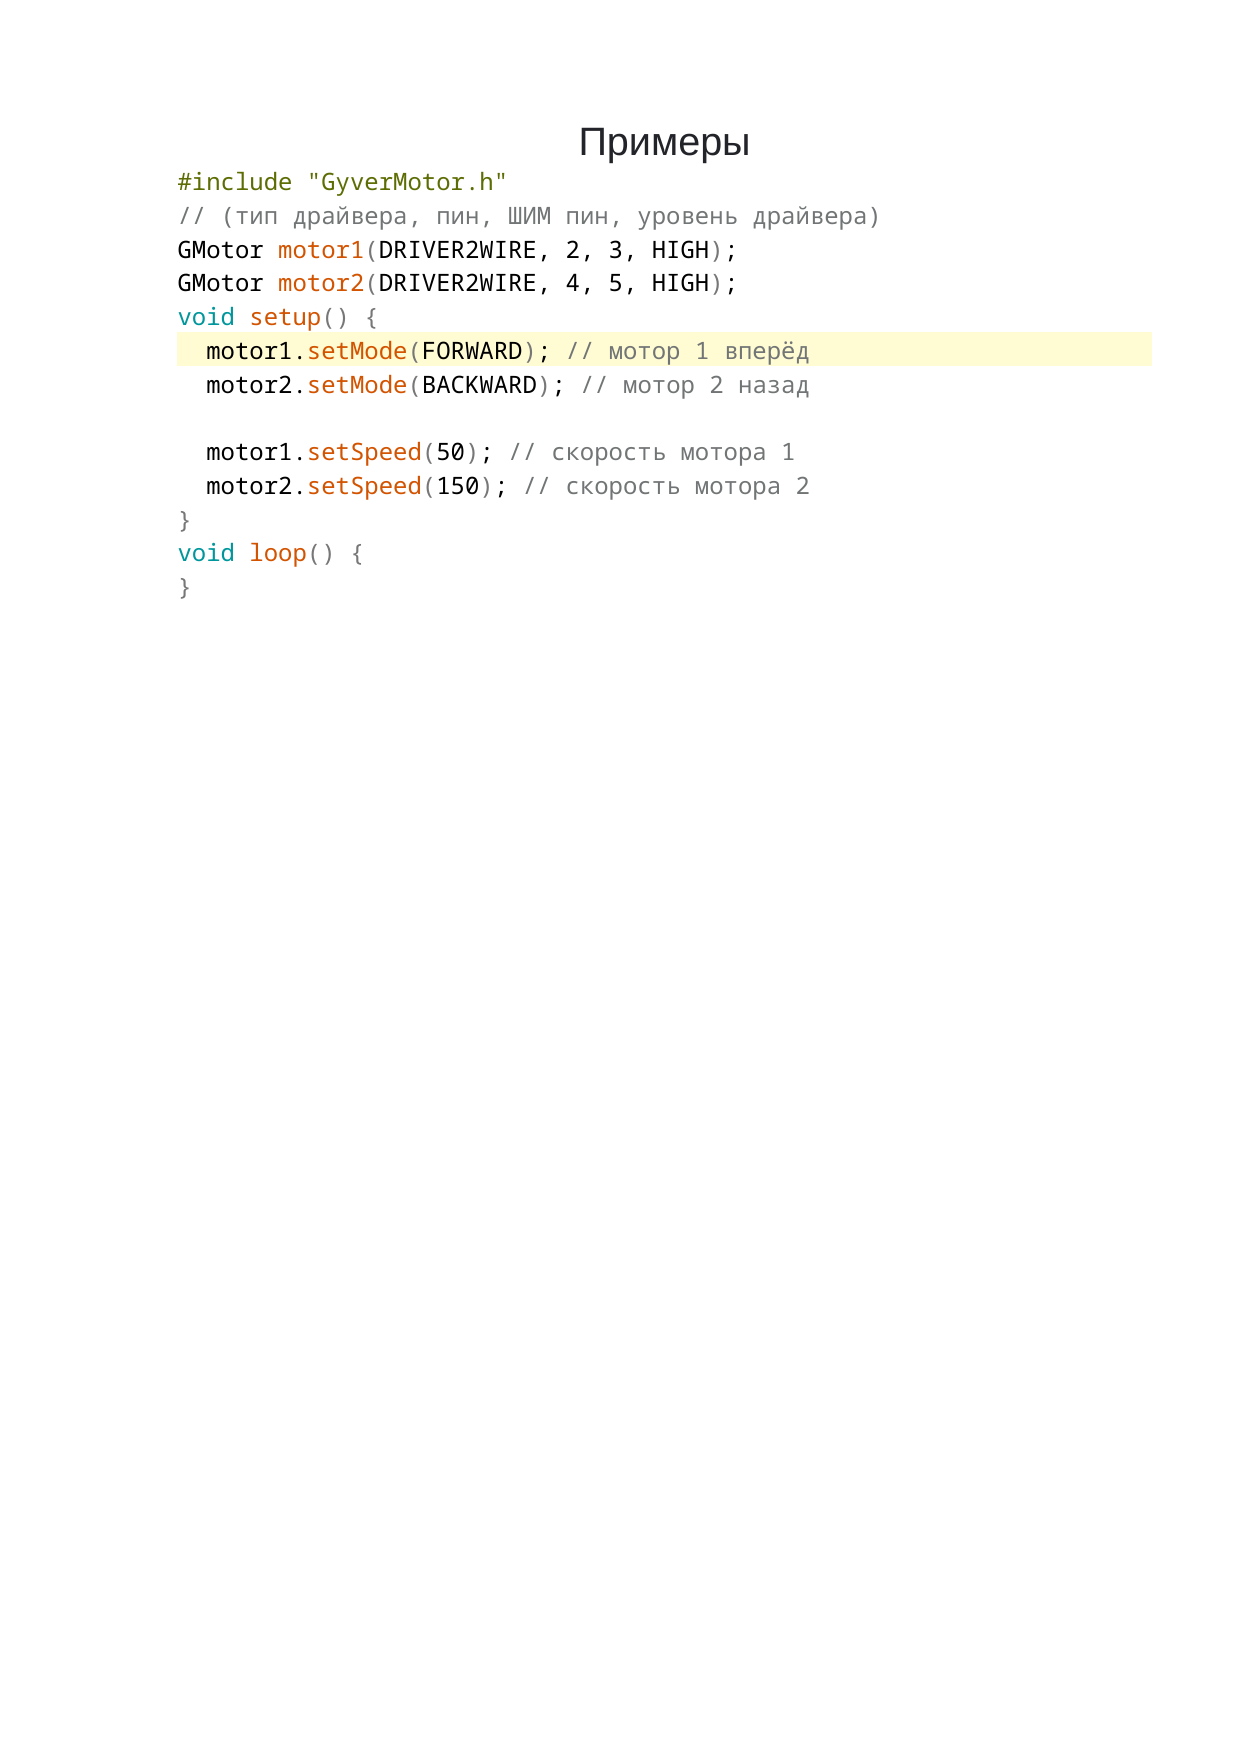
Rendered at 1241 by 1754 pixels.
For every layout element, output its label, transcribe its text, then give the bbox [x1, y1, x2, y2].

text motor2.setMode(BACKWARD); // мотор 2 назад [177, 366, 1152, 400]
text void setup() { [177, 299, 1152, 332]
text } [177, 501, 1152, 535]
text GMotor motor2(DRIVER2WIRE, 4, 5, HIGH); [177, 265, 1152, 299]
text motor1.setSpeed(50); // скорость мотора 1 [177, 434, 1152, 467]
text motor1.setMode(FORWARD); // мотор 1 вперёд [177, 332, 1152, 366]
text void loop() { [177, 535, 1152, 569]
text #include "GyverMotor.h" [177, 164, 1152, 197]
subtitle Примеры [177, 118, 1152, 164]
text GMotor motor1(DRIVER2WIRE, 2, 3, HIGH); [177, 231, 1152, 265]
text // (тип драйвера, пин, ШИМ пин, уровень драйвера) [177, 197, 1152, 231]
text motor2.setSpeed(150); // скорость мотора 2 [177, 467, 1152, 501]
text } [177, 569, 1152, 602]
